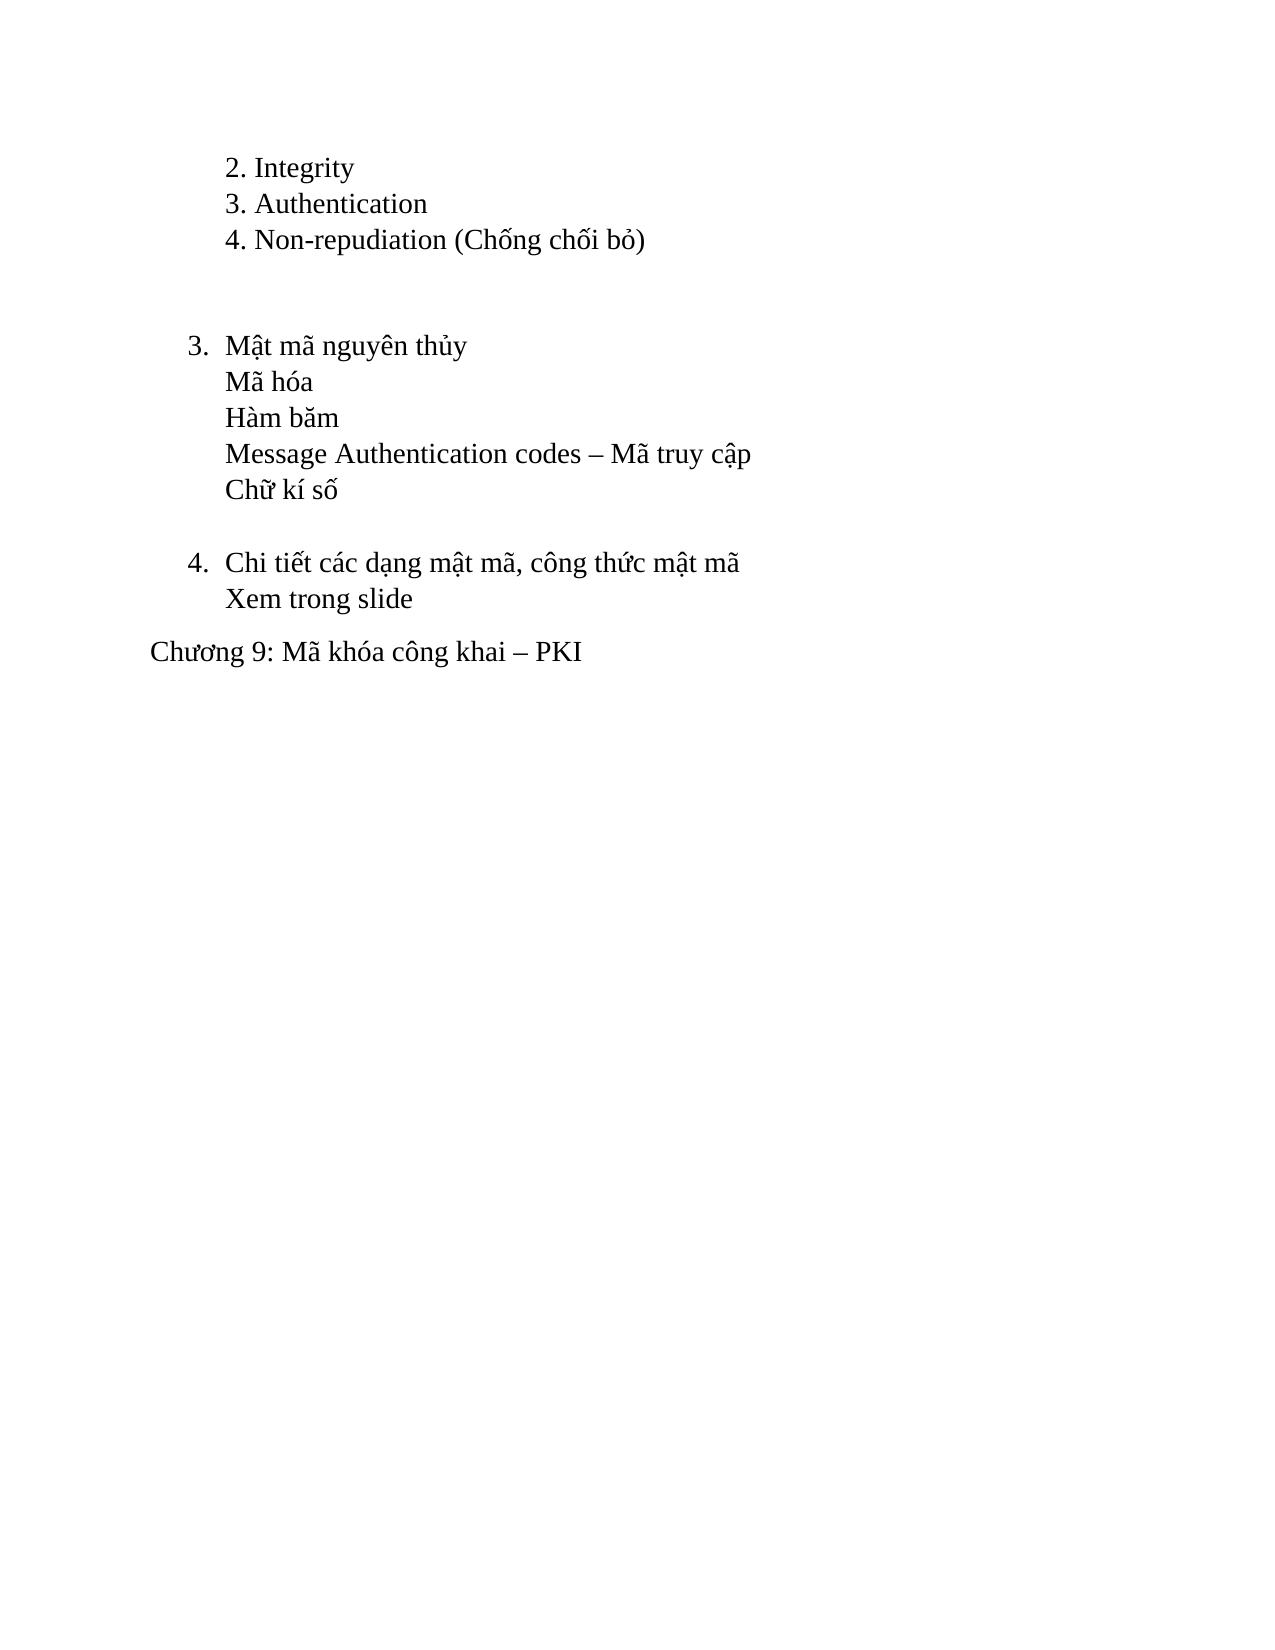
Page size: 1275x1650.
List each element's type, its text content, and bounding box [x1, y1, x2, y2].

list Mật mã nguyên thủy [187, 328, 1125, 361]
list Mã hóa [225, 364, 1125, 398]
list 3. Authentication [225, 186, 1125, 220]
list Hàm băm [225, 400, 1125, 434]
list 2. Integrity [225, 150, 1125, 183]
list Chữ kí số [225, 472, 1125, 506]
list Message Authentication codes – Mã truy cập [225, 436, 1125, 470]
text Chương 9: Mã khóa công khai – PKI [150, 634, 1125, 667]
list Chi tiết các dạng mật mã, công thức mật mã [187, 545, 1125, 578]
list Xem trong slide [225, 581, 1125, 614]
list 4. Non-repudiation (Chống chối bỏ) [225, 222, 1125, 256]
